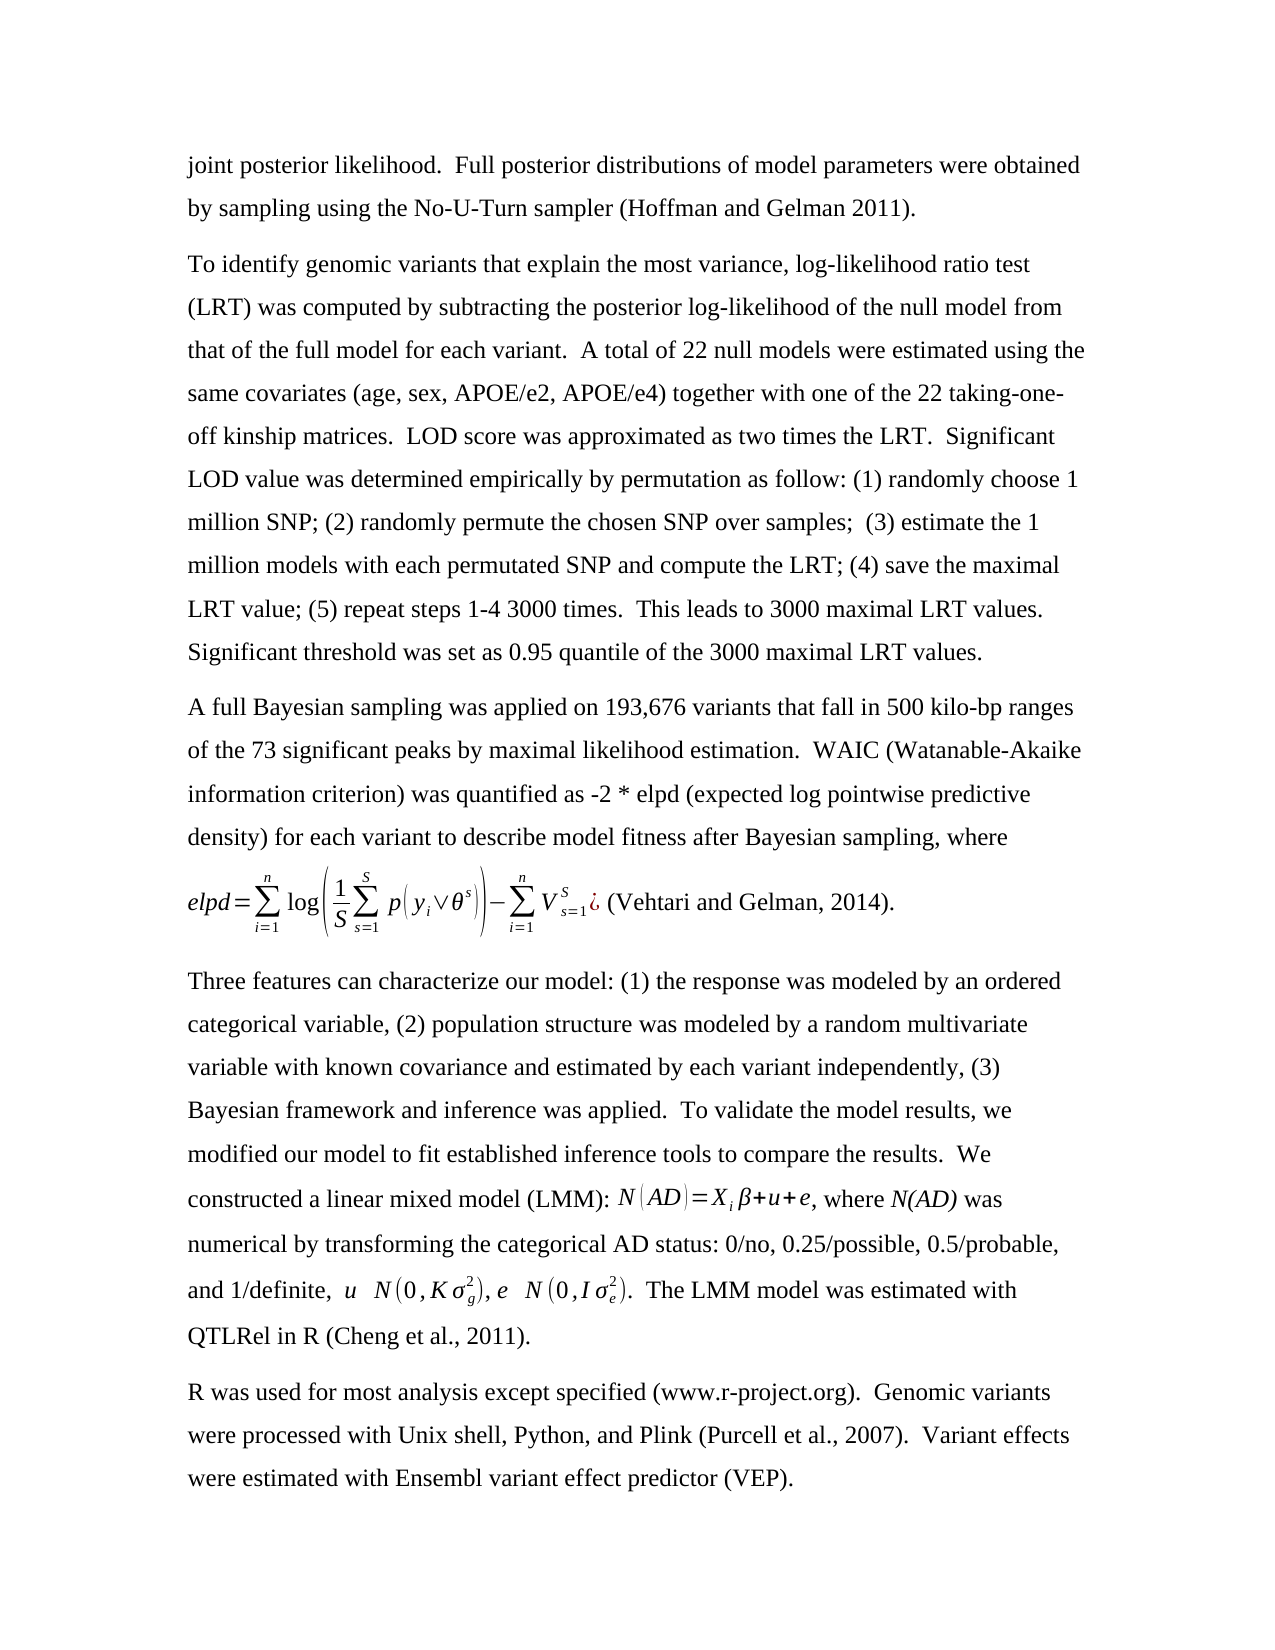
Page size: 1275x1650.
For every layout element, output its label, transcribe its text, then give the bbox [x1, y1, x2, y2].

text To identify genomic variants that explain the most variance, log-likelihood ratio test (LRT) was computed by subtracting the posterior log-likelihood of the null model from that of the full model for each variant. A total of 22 null models were estimated using the same covariates (age, sex, APOE/e2, APOE/e4) together with one of the 22 taking-one-off kinship matrices. LOD score was approximated as two times the LRT. Significant LOD value was determined empirically by permutation as follow: (1) randomly choose 1 million SNP; (2) randomly permute the chosen SNP over samples; (3) estimate the 1 million models with each permutated SNP and compute the LRT; (4) save the maximal LRT value; (5) repeat steps 1-4 3000 times. This leads to 3000 maximal LRT values. Significant threshold was set as 0.95 quantile of the 3000 maximal LRT values. [187, 249, 1087, 666]
text A full Bayesian sampling was applied on 193,676 variants that fall in 500 kilo-bp ranges of the 73 significant peaks by maximal likelihood estimation. WAIC (Watanable-Akaike information criterion) was quantified as -2 * elpd (expected log pointwise predictive density) for each variant to describe model fitness after Bayesian sampling, where (Vehtari and Gelman, 2014). [187, 692, 1087, 939]
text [187, 150, 1087, 222]
text R was used for most analysis except specified (www.r-project.org). Genomic variants were processed with Unix shell, Python, and Plink (Purcell et al., 2007). Variant effects were estimated with Ensembl variant effect predictor (VEP). [187, 1377, 1087, 1492]
text Three features can characterize our model: (1) the response was modeled by an ordered categorical variable, (2) population structure was modeled by a random multivariate variable with known covariance and estimated by each variant independently, (3) Bayesian framework and inference was applied. To validate the model results, we modified our model to fit established inference tools to compare the results. We constructed a linear mixed model (LMM): , where N(AD) was numerical by transforming the categorical AD status: 0/no, 0.25/possible, 0.5/probable, and 1/definite, , . The LMM model was estimated with QTLRel in R (Cheng et al., 2011). [187, 966, 1087, 1350]
